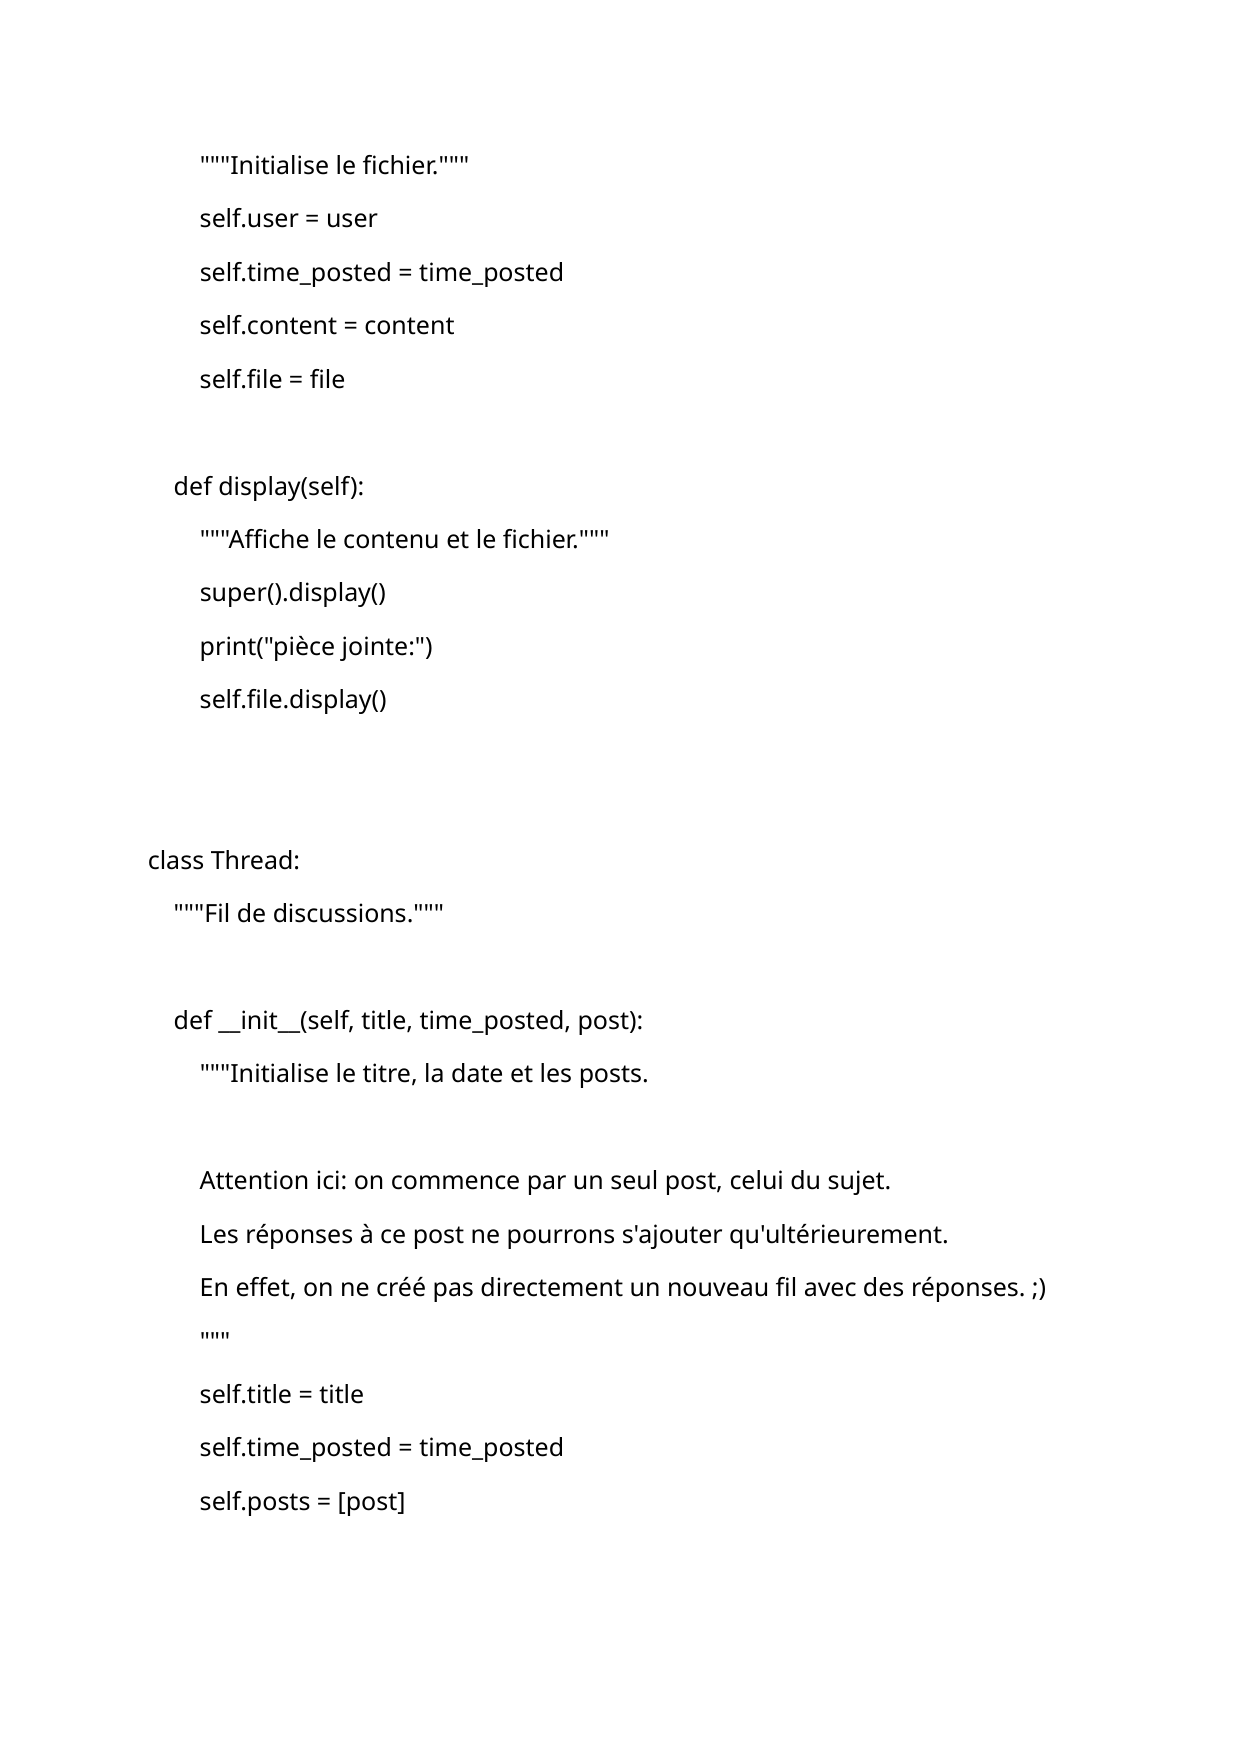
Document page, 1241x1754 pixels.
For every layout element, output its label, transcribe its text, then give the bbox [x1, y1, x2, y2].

text class Thread: [148, 842, 1093, 876]
text self.title = title [148, 1377, 1093, 1411]
text En effet, on ne créé pas directement un nouveau fil avec des réponses. ;) [148, 1270, 1093, 1304]
text print("pièce jointe:") [148, 628, 1093, 663]
text self.file.display() [148, 682, 1093, 716]
text Attention ici: on commence par un seul post, celui du sujet. [148, 1163, 1093, 1197]
text self.posts = [post] [148, 1483, 1093, 1518]
text """Fil de discussions.""" [148, 896, 1093, 930]
text self.time_posted = time_posted [148, 1430, 1093, 1464]
text def __init__(self, title, time_posted, post): [148, 1003, 1093, 1037]
text super().display() [148, 575, 1093, 609]
text self.user = user [148, 201, 1093, 235]
text """Initialise le fichier.""" [148, 148, 1093, 182]
text """Affiche le contenu et le fichier.""" [148, 522, 1093, 556]
text self.file = file [148, 361, 1093, 395]
text """ [148, 1323, 1093, 1357]
text """Initialise le titre, la date et les posts. [148, 1056, 1093, 1090]
text self.content = content [148, 308, 1093, 342]
text Les réponses à ce post ne pourrons s'ajouter qu'ultérieurement. [148, 1216, 1093, 1250]
text def display(self): [148, 468, 1093, 502]
text self.time_posted = time_posted [148, 254, 1093, 288]
